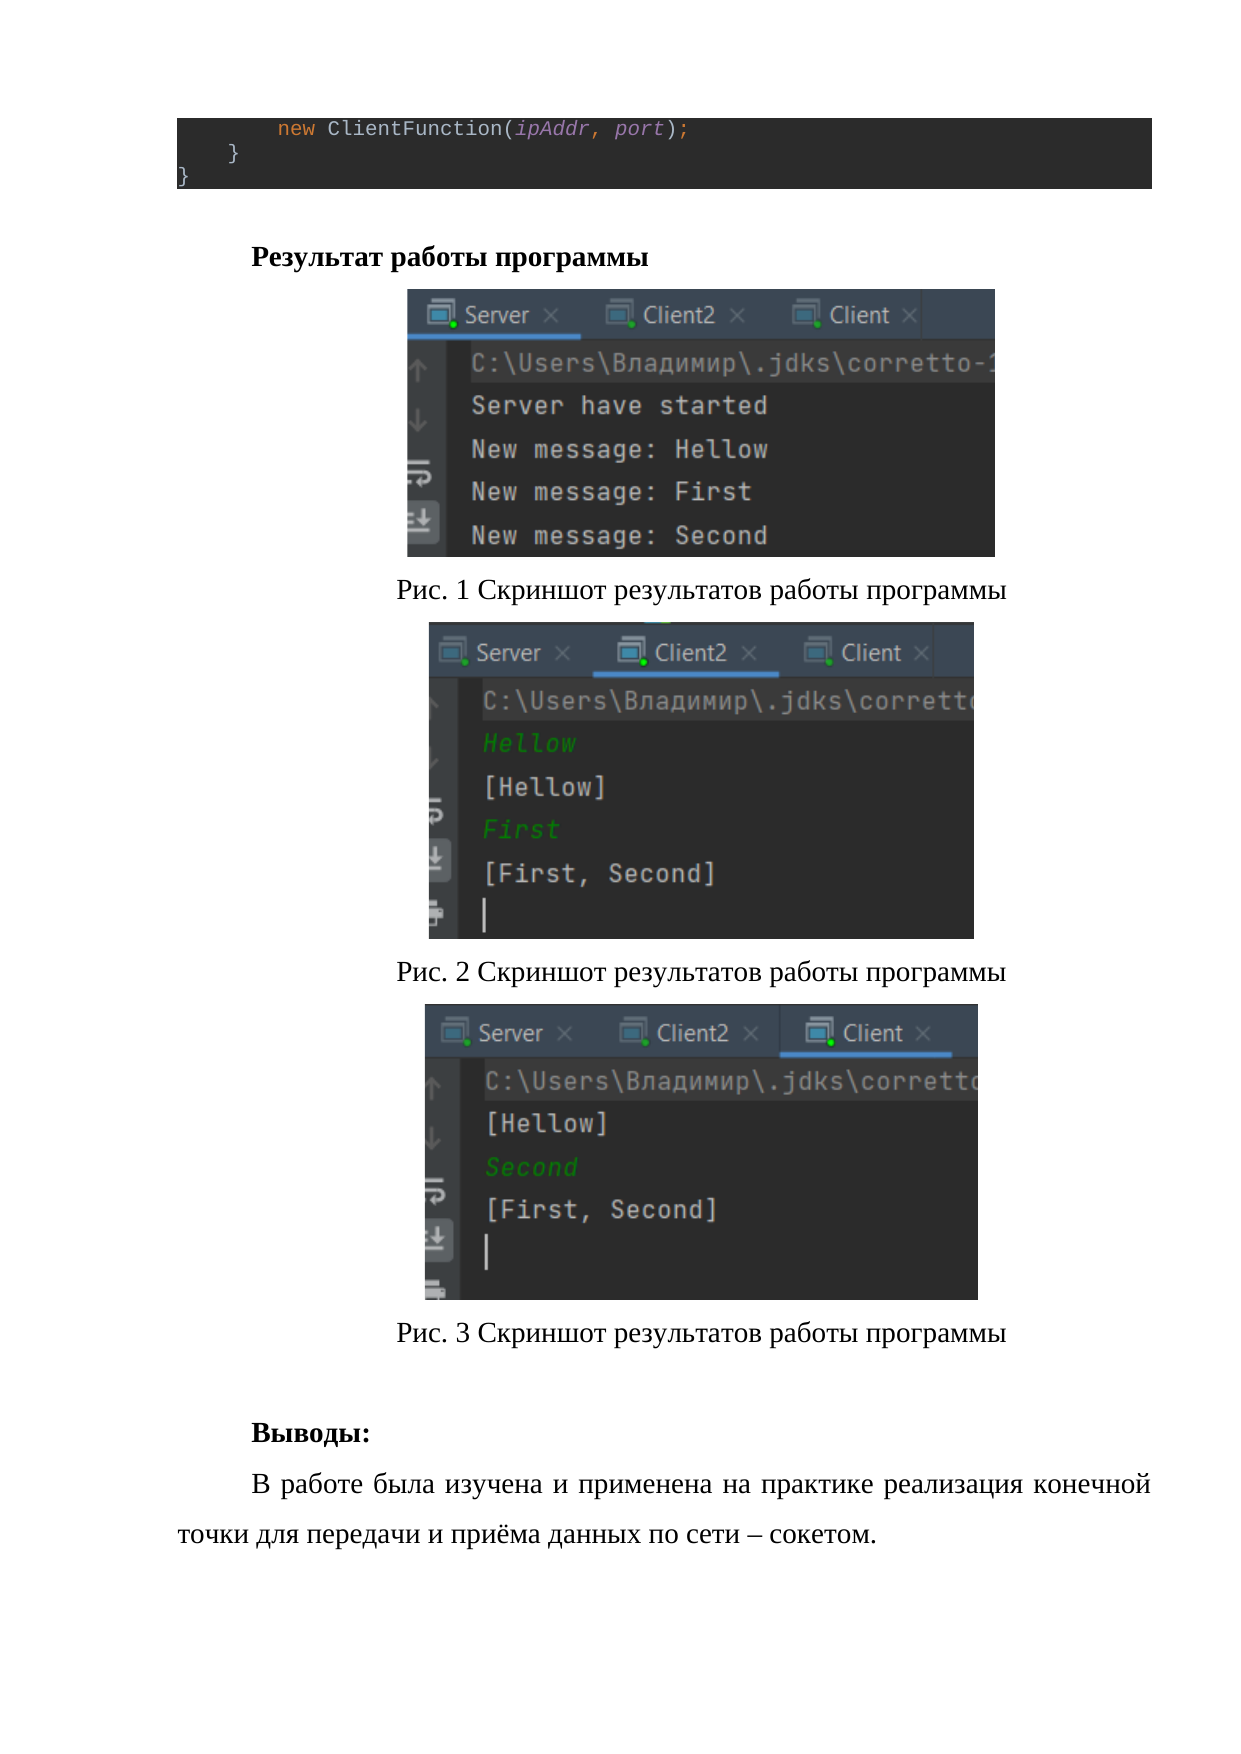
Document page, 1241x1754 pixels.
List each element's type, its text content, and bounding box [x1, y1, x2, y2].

text Рис. 1 Скриншот результатов работы программы [177, 572, 1152, 606]
text В работе была изучена и применена на практике реализация конечной точки для передачи и приёма данных по сети – сокетом. [177, 1466, 1152, 1550]
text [177, 118, 1152, 189]
picture [407, 289, 995, 557]
text Выводы: [177, 1416, 1152, 1449]
text Рис. 3 Скриншот результатов работы программы [177, 1315, 1152, 1348]
text Рис. 2 Скриншот результатов работы программы [177, 954, 1152, 987]
text Результат работы программы [177, 239, 1152, 273]
picture [428, 622, 974, 939]
picture [424, 1004, 978, 1300]
